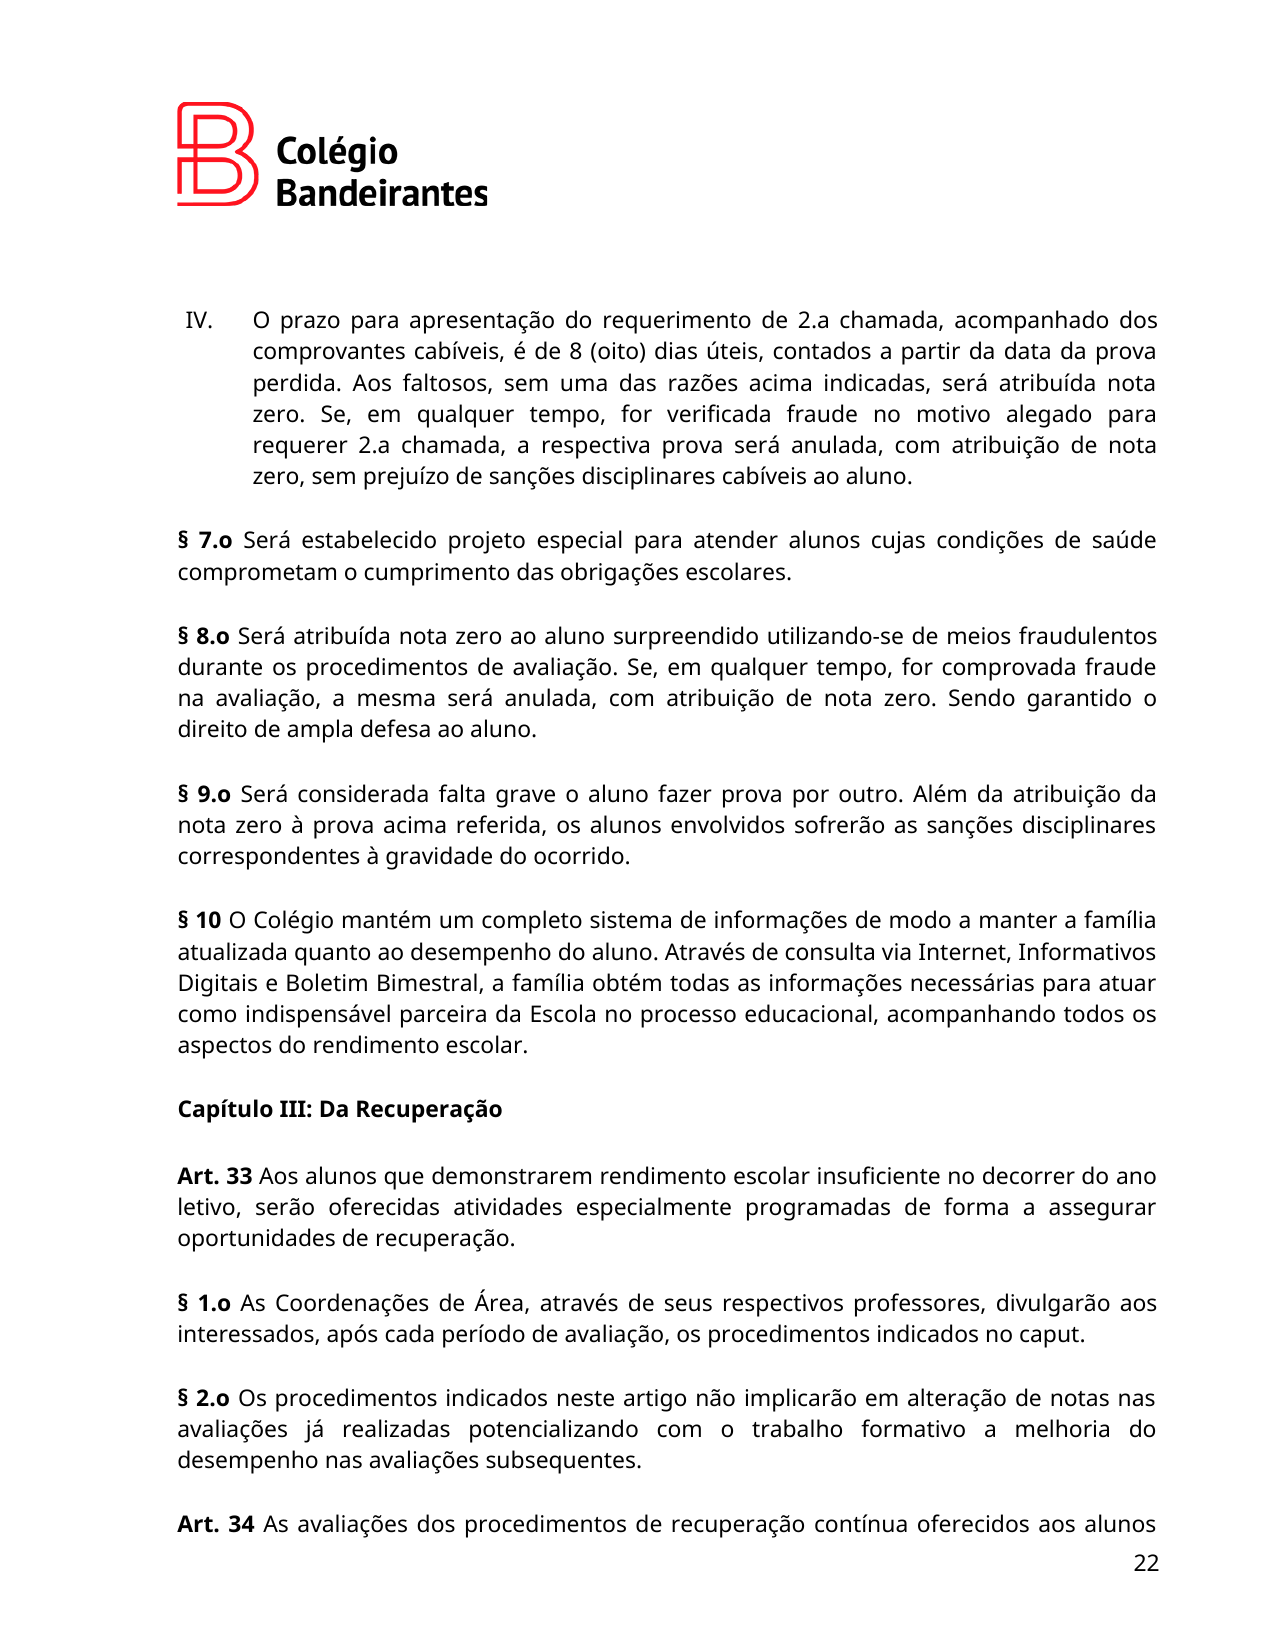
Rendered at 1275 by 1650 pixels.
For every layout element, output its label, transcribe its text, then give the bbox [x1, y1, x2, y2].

subtitle Capítulo III: Da Recuperação [177, 1093, 1169, 1124]
text § 2.o Os procedimentos indicados neste artigo não implicarão em alteração de notas nas avaliações já realizadas potencializando com o trabalho formativo a melhoria do desempenho nas avaliações subsequentes. [177, 1382, 1157, 1476]
list O prazo para apresentação do requerimento de 2.a chamada, acompanhado dos comprovantes cabíveis, é de 8 (oito) dias úteis, contados a partir da data da prova perdida. Aos faltosos, sem uma das razões acima indicadas, será atribuída nota zero. Se, em qualquer tempo, for verificada fraude no motivo alegado para requerer 2.a chamada, a respectiva prova será anulada, com atribuição de nota zero, sem prejuízo de sanções disciplinares cabíveis ao aluno. [185, 304, 1158, 491]
text § 1.o As Coordenações de Área, através de seus respectivos professores, divulgarão aos interessados, após cada período de avaliação, os procedimentos indicados no caput. [177, 1286, 1157, 1349]
picture [177, 102, 488, 206]
text Art. 33 Aos alunos que demonstrarem rendimento escolar insuficiente no decorrer do ano letivo, serão oferecidas atividades especialmente programadas de forma a assegurar oportunidades de recuperação. [177, 1160, 1157, 1253]
text § 7.o Será estabelecido projeto especial para atender alunos cujas condições de saúde comprometam o cumprimento das obrigações escolares. [177, 524, 1158, 587]
text § 10 O Colégio mantém um completo sistema de informações de modo a manter a família atualizada quanto ao desempenho do aluno. Através de consulta via Internet, Informativos Digitais e Boletim Bimestral, a família obtém todas as informações necessárias para atuar como indispensável parceira da Escola no processo educacional, acompanhando todos os aspectos do rendimento escolar. [177, 904, 1158, 1060]
text § 8.o Será atribuída nota zero ao aluno surpreendido utilizando-se de meios fraudulentos durante os procedimentos de avaliação. Se, em qualquer tempo, for comprovada fraude na avaliação, a mesma será anulada, com atribuição de nota zero. Sendo garantido o direito de ampla defesa ao aluno. [177, 619, 1158, 744]
text § 9.o Será considerada falta grave o aluno fazer prova por outro. Além da atribuição da nota zero à prova acima referida, os alunos envolvidos sofrerão as sanções disciplinares correspondentes à gravidade do ocorrido. [177, 778, 1158, 871]
